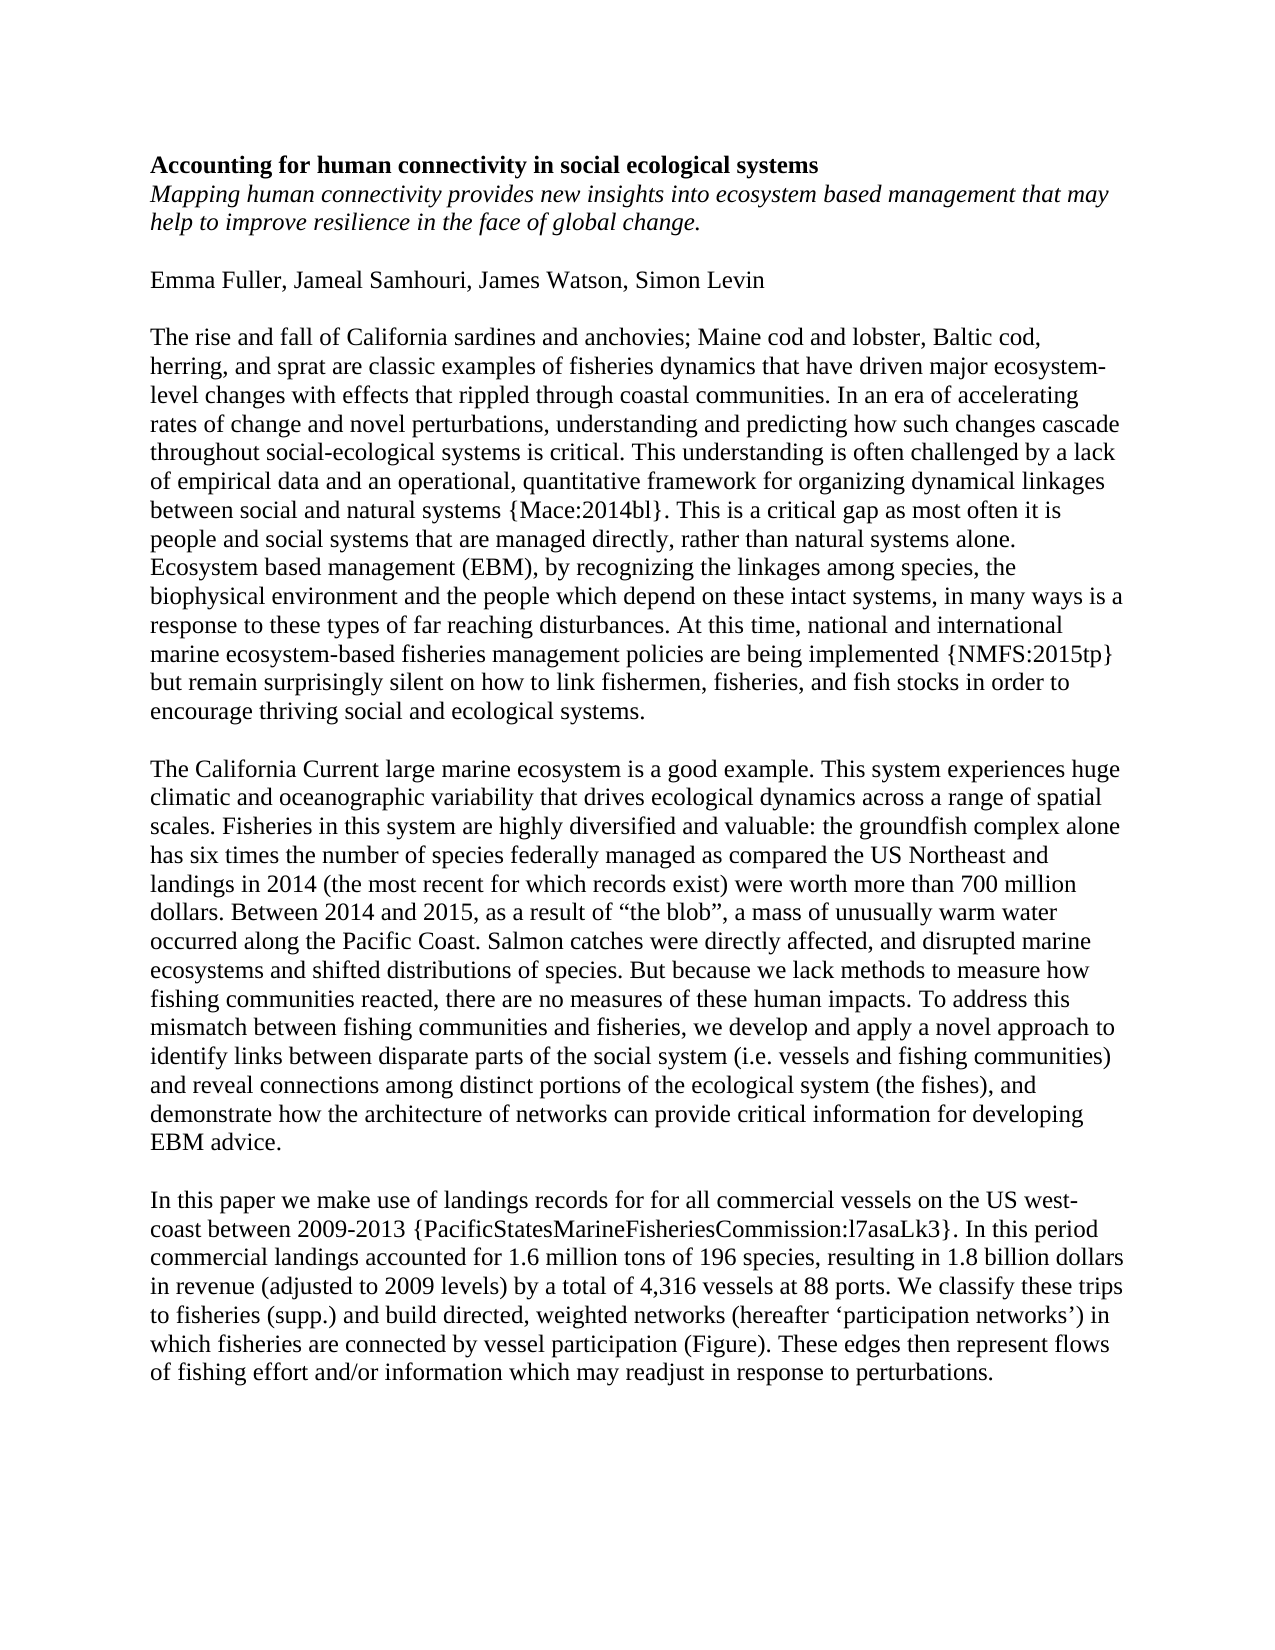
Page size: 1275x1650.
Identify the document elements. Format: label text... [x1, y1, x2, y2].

text Mapping human connectivity provides new insights into ecosystem based management that may help to improve resilience in the face of global change. [150, 179, 1125, 236]
text Accounting for human connectivity in social ecological systems [150, 150, 1125, 179]
text Emma Fuller, Jameal Samhouri, James Watson, Simon Levin [150, 265, 1125, 294]
text The rise and fall of California sardines and anchovies; Maine cod and lobster, Baltic cod, herring, and sprat are classic examples of fisheries dynamics that have driven major ecosystem-level changes with effects that rippled through coastal communities. In an era of accelerating rates of change and novel perturbations, understanding and predicting how such changes cascade throughout social-ecological systems is critical. This understanding is often challenged by a lack of empirical data and an operational, quantitative framework for organizing dynamical linkages between social and natural systems {Mace:2014bl}. This is a critical gap as most often it is people and social systems that are managed directly, rather than natural systems alone. Ecosystem based management (EBM), by recognizing the linkages among species, the biophysical environment and the people which depend on these intact systems, in many ways is a response to these types of far reaching disturbances. At this time, national and international marine ecosystem-based fisheries management policies are being implemented {NMFS:2015tp} but remain surprisingly silent on how to link fishermen, fisheries, and fish stocks in order to encourage thriving social and ecological systems. [150, 322, 1125, 725]
text The California Current large marine ecosystem is a good example. This system experiences huge climatic and oceanographic variability that drives ecological dynamics across a range of spatial scales. Fisheries in this system are highly diversified and valuable: the groundfish complex alone has six times the number of species federally managed as compared the US Northeast and landings in 2014 (the most recent for which records exist) were worth more than 700 million dollars. Between 2014 and 2015, as a result of “the blob”, a mass of unusually warm water occurred along the Pacific Coast. Salmon catches were directly affected, and disrupted marine ecosystems and shifted distributions of species. But because we lack methods to measure how fishing communities reacted, there are no measures of these human impacts. To address this mismatch between fishing communities and fisheries, we develop and apply a novel approach to identify links between disparate parts of the social system (i.e. vessels and fishing communities) and reveal connections among distinct portions of the ecological system (the fishes), and demonstrate how the architecture of networks can provide critical information for developing EBM advice. [150, 754, 1125, 1156]
text In this paper we make use of landings records for for all commercial vessels on the US west-coast between 2009-2013 {PacificStatesMarineFisheriesCommission:l7asaLk3}. In this period commercial landings accounted for 1.6 million tons of 196 species, resulting in 1.8 billion dollars in revenue (adjusted to 2009 levels) by a total of 4,316 vessels at 88 ports. We classify these trips to fisheries (supp.) and build directed, weighted networks (hereafter ‘participation networks’) in which fisheries are connected by vessel participation (Figure). These edges then represent flows of fishing effort and/or information which may readjust in response to perturbations. [150, 1185, 1125, 1386]
